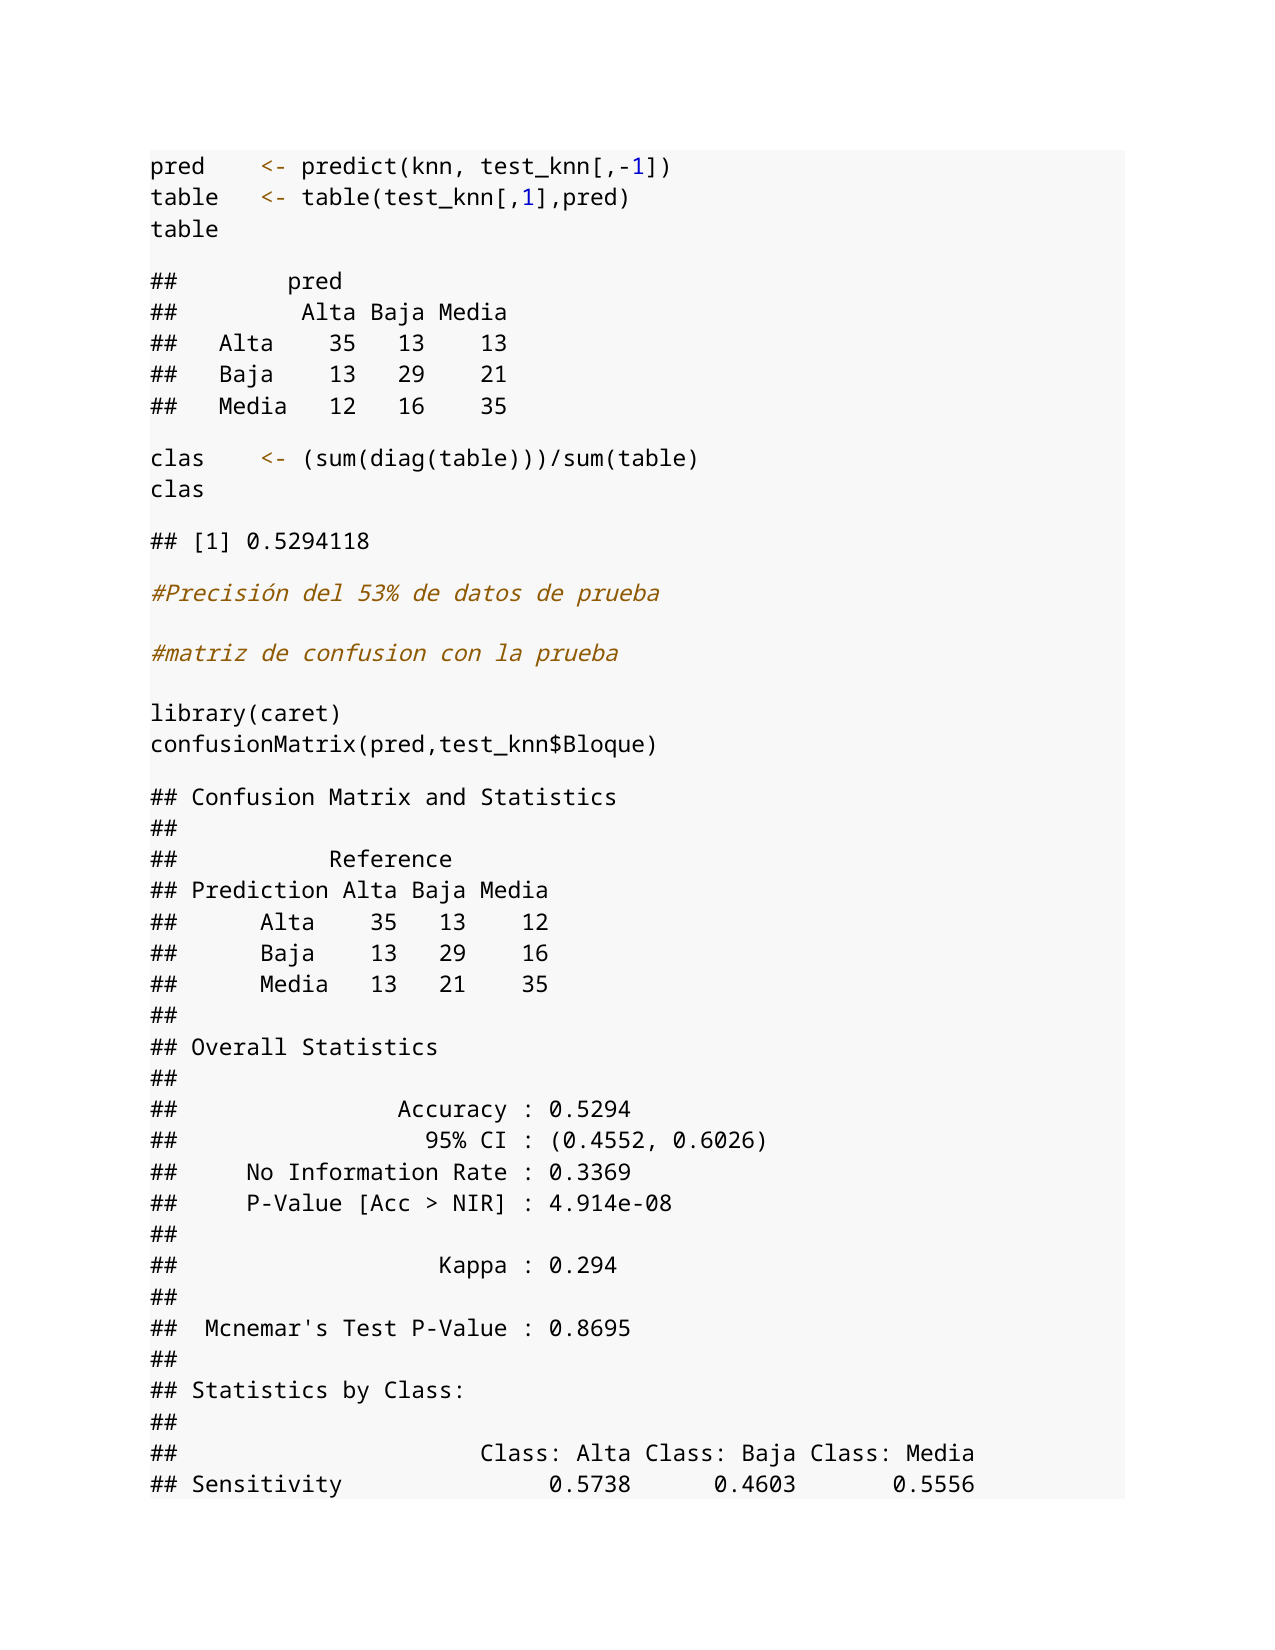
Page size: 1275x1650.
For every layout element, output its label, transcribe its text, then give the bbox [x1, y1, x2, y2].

text #Precisión del 53% de datos de prueba #matriz de confusion con la prueba library(caret) confusionMatrix(pred,test_knn$Bloque) [150, 577, 1125, 759]
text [150, 780, 1125, 1499]
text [150, 150, 1125, 244]
text ## pred ## Alta Baja Media ## Alta 35 13 13 ## Baja 13 29 21 ## Media 12 16 35 [150, 264, 1125, 421]
text ## [1] 0.5294118 [150, 525, 1125, 556]
text clas <- (sum(diag(table)))/sum(table) clas [205, 442, 1125, 504]
